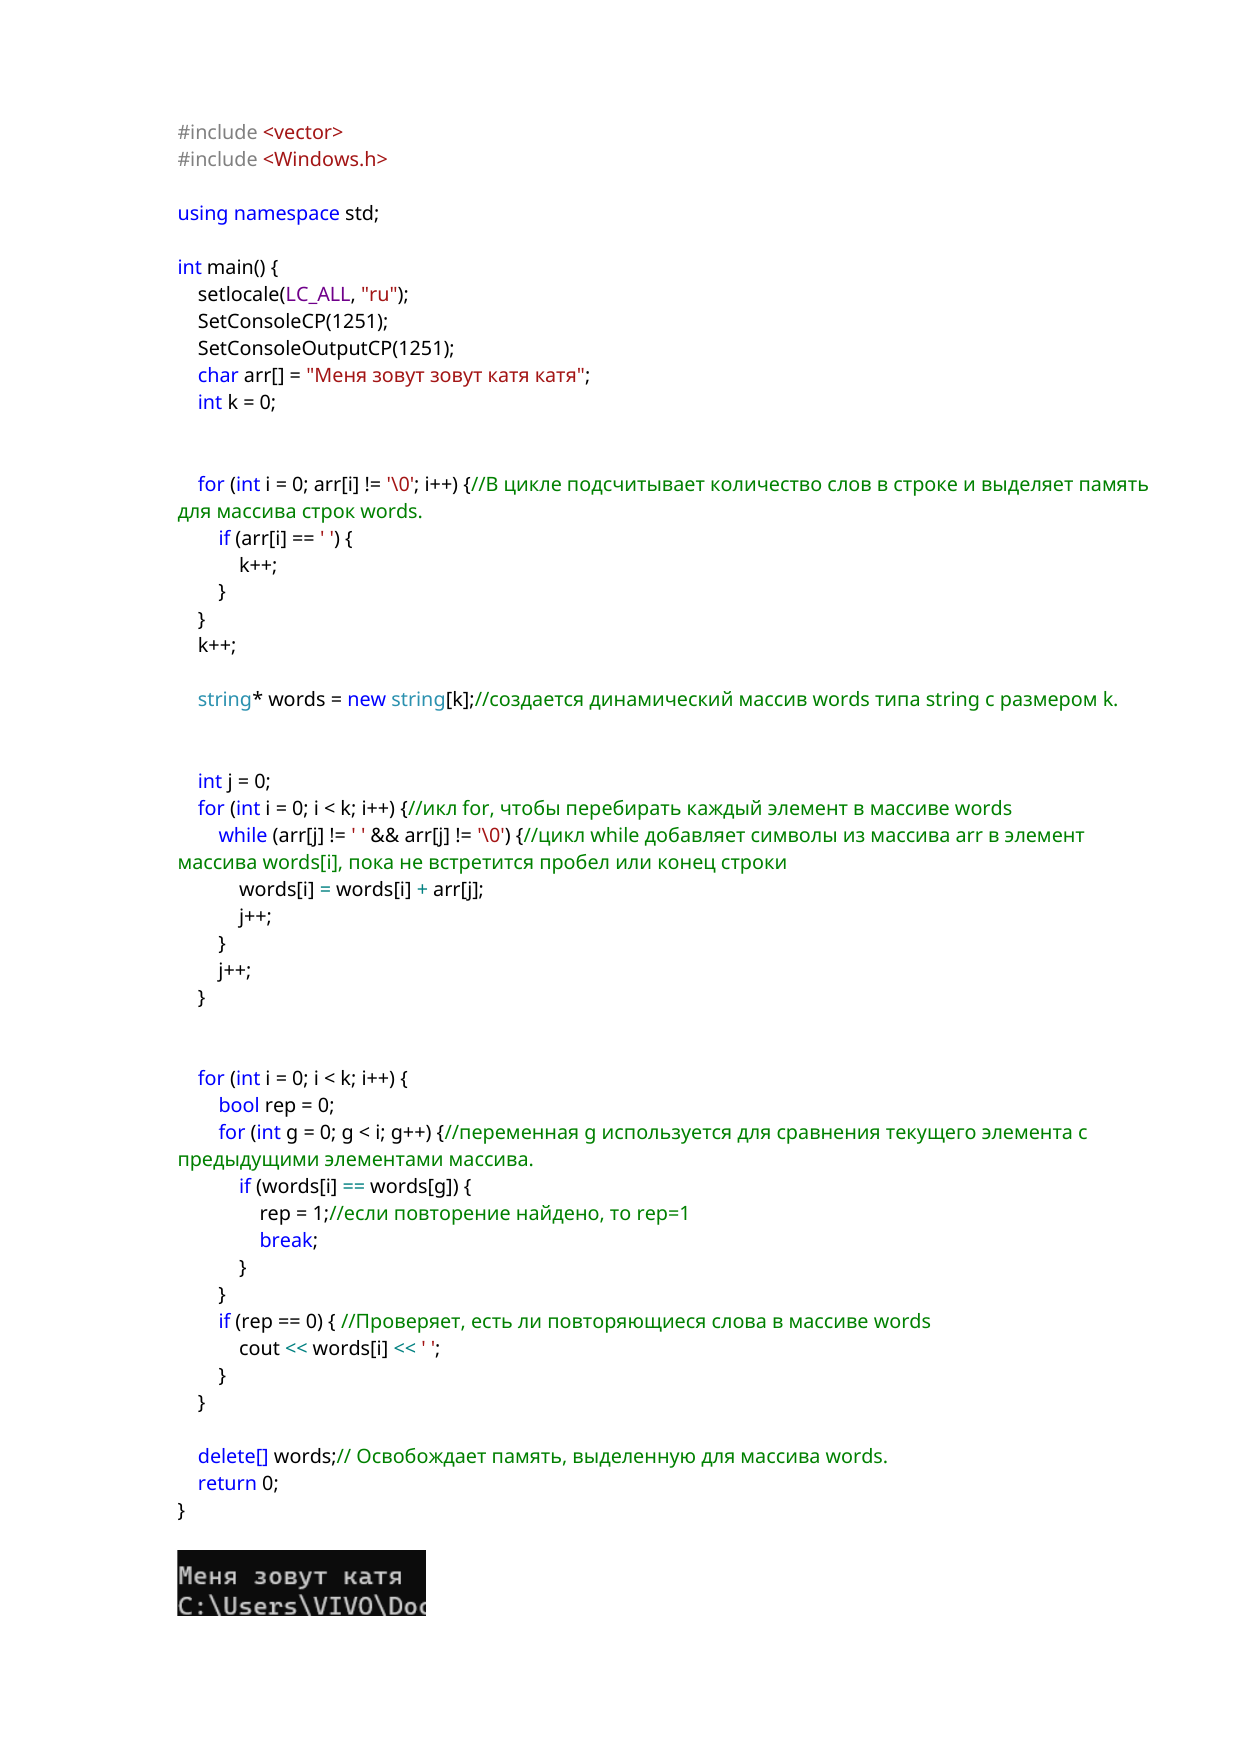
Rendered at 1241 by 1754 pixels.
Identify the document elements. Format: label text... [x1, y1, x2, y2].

text rep = 1;//если повторение найдено, то rep=1 [177, 1199, 1152, 1226]
text j++; [177, 957, 1152, 983]
text string* words = new string[k];//создается динамический массив words типа string с размером k. [177, 686, 1152, 713]
text } [177, 578, 1152, 605]
text break; [177, 1226, 1152, 1253]
text using namespace std; [177, 199, 1152, 226]
text if (words[i] == words[g]) { [177, 1172, 1152, 1199]
text for (int i = 0; i < k; i++) {//икл for, чтобы перебирать каждый элемент в массиве words [177, 795, 1152, 822]
text cout << words[i] << ' '; [177, 1334, 1152, 1361]
text } [177, 1361, 1152, 1388]
text SetConsoleCP(1251); [177, 307, 1152, 334]
text return 0; [177, 1469, 1152, 1496]
text #include <vector> [177, 118, 1152, 145]
text int main() { [177, 253, 1152, 280]
text } [177, 1280, 1152, 1307]
text bool rep = 0; [177, 1091, 1152, 1118]
text for (int i = 0; arr[i] != '\0'; i++) {//В цикле подсчитывает количество слов в строке и выделяет память для массива строк words. [177, 470, 1152, 524]
text } [177, 983, 1152, 1011]
text k++; [177, 632, 1152, 659]
text if (rep == 0) { //Проверяет, есть ли повторяющиеся слова в массиве words [177, 1307, 1152, 1334]
text } [177, 1496, 1152, 1523]
text SetConsoleOutputCP(1251); [177, 334, 1152, 361]
text int j = 0; [177, 768, 1152, 795]
text words[i] = words[i] + arr[j]; [177, 876, 1152, 903]
text k++; [177, 551, 1152, 578]
text for (int g = 0; g < i; g++) {//переменная g используется для сравнения текущего элемента с предыдущими элементами массива. [177, 1118, 1152, 1172]
text } [177, 1253, 1152, 1280]
text char arr[] = "Меня зовут зовут катя катя"; [177, 361, 1152, 388]
text delete[] words;// Освобождает память, выделенную для массива words. [177, 1442, 1152, 1469]
text } [177, 605, 1152, 632]
text } [177, 1388, 1152, 1415]
text if (arr[i] == ' ') { [177, 524, 1152, 551]
text while (arr[j] != ' ' && arr[j] != '\0') {//цикл while добавляет символы из массива arr в элемент массива words[i], пока не встретится пробел или конец строки [177, 822, 1152, 876]
text for (int i = 0; i < k; i++) { [177, 1064, 1152, 1091]
picture [177, 1550, 426, 1616]
text j++; [177, 903, 1152, 929]
text } [177, 929, 1152, 957]
text setlocale(LC_ALL, "ru"); [177, 280, 1152, 307]
text #include <Windows.h> [177, 145, 1152, 172]
text int k = 0; [177, 388, 1152, 415]
